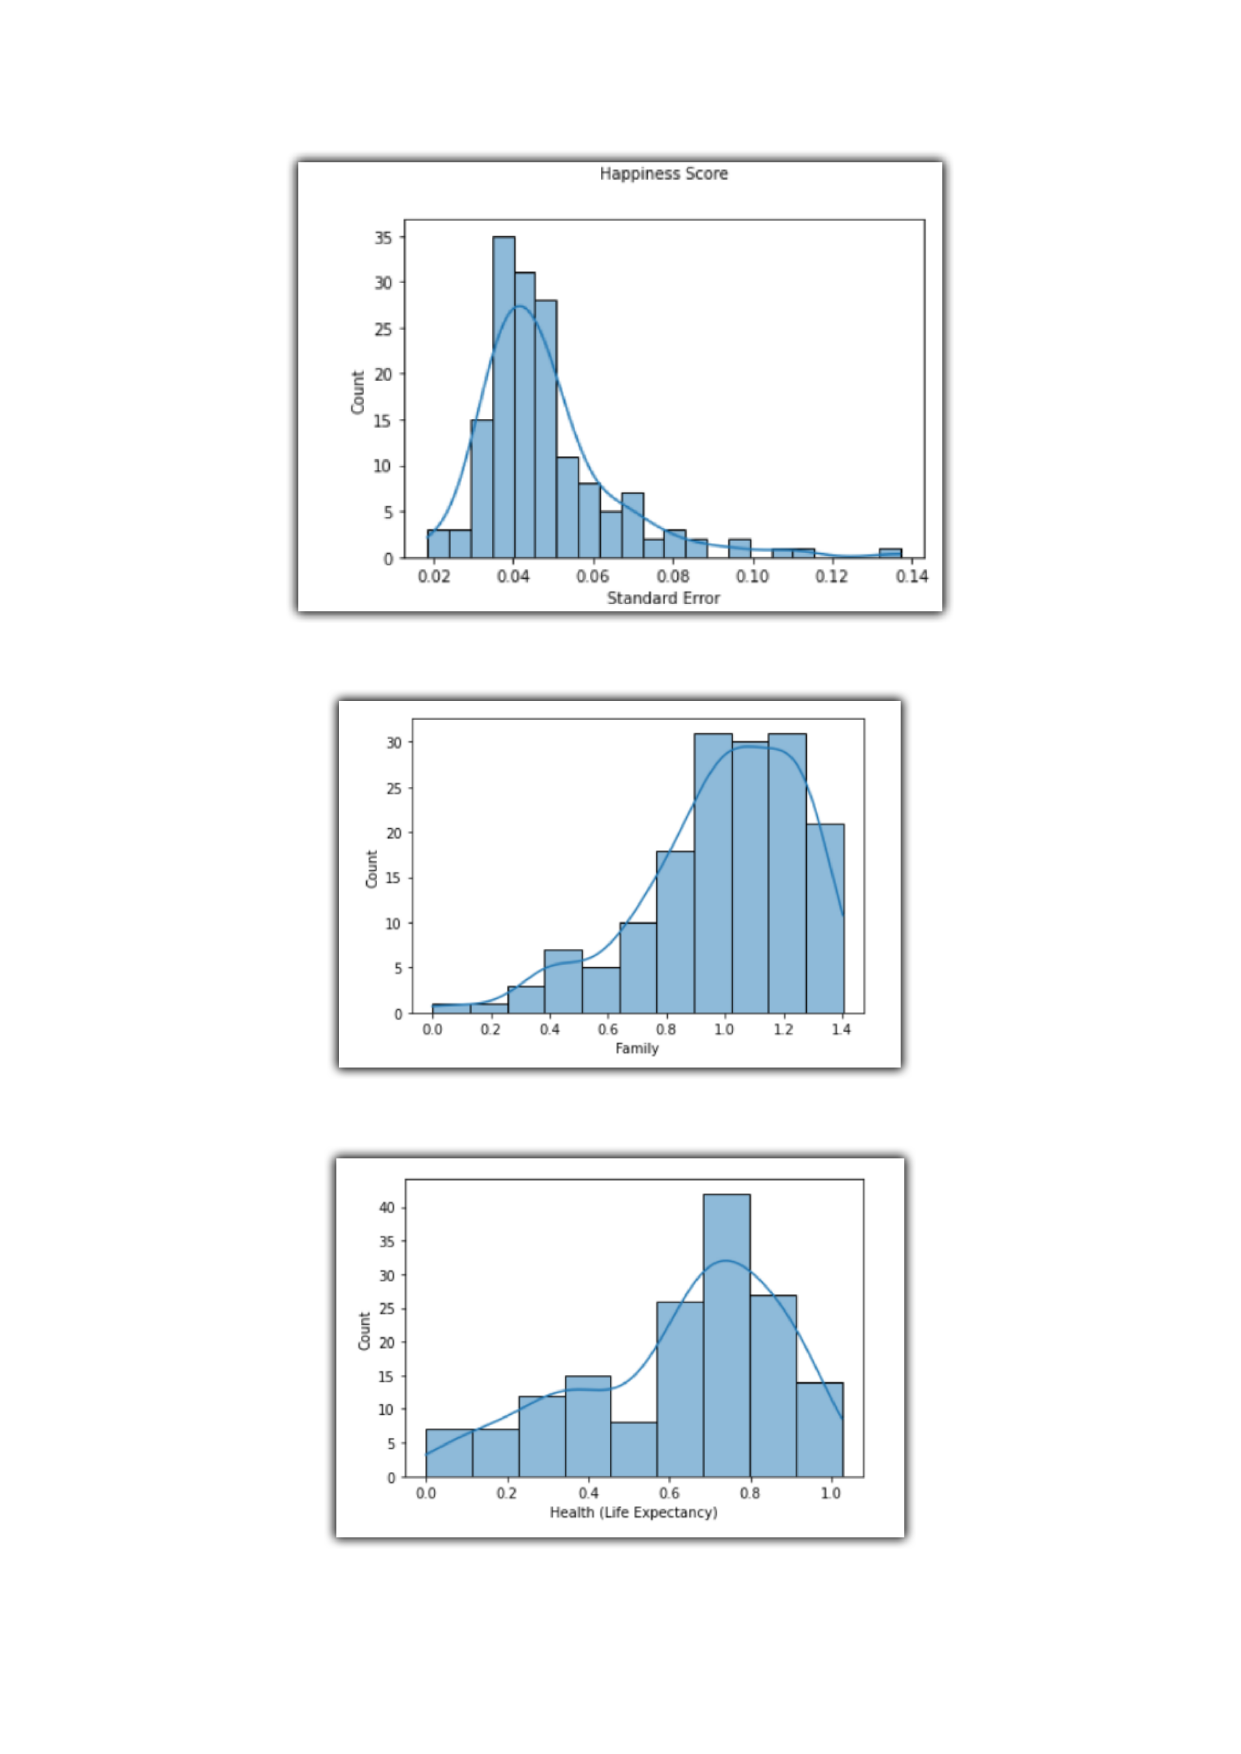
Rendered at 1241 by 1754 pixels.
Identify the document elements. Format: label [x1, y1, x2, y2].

picture [343, 705, 897, 1064]
picture [302, 166, 938, 607]
picture [340, 1162, 900, 1533]
